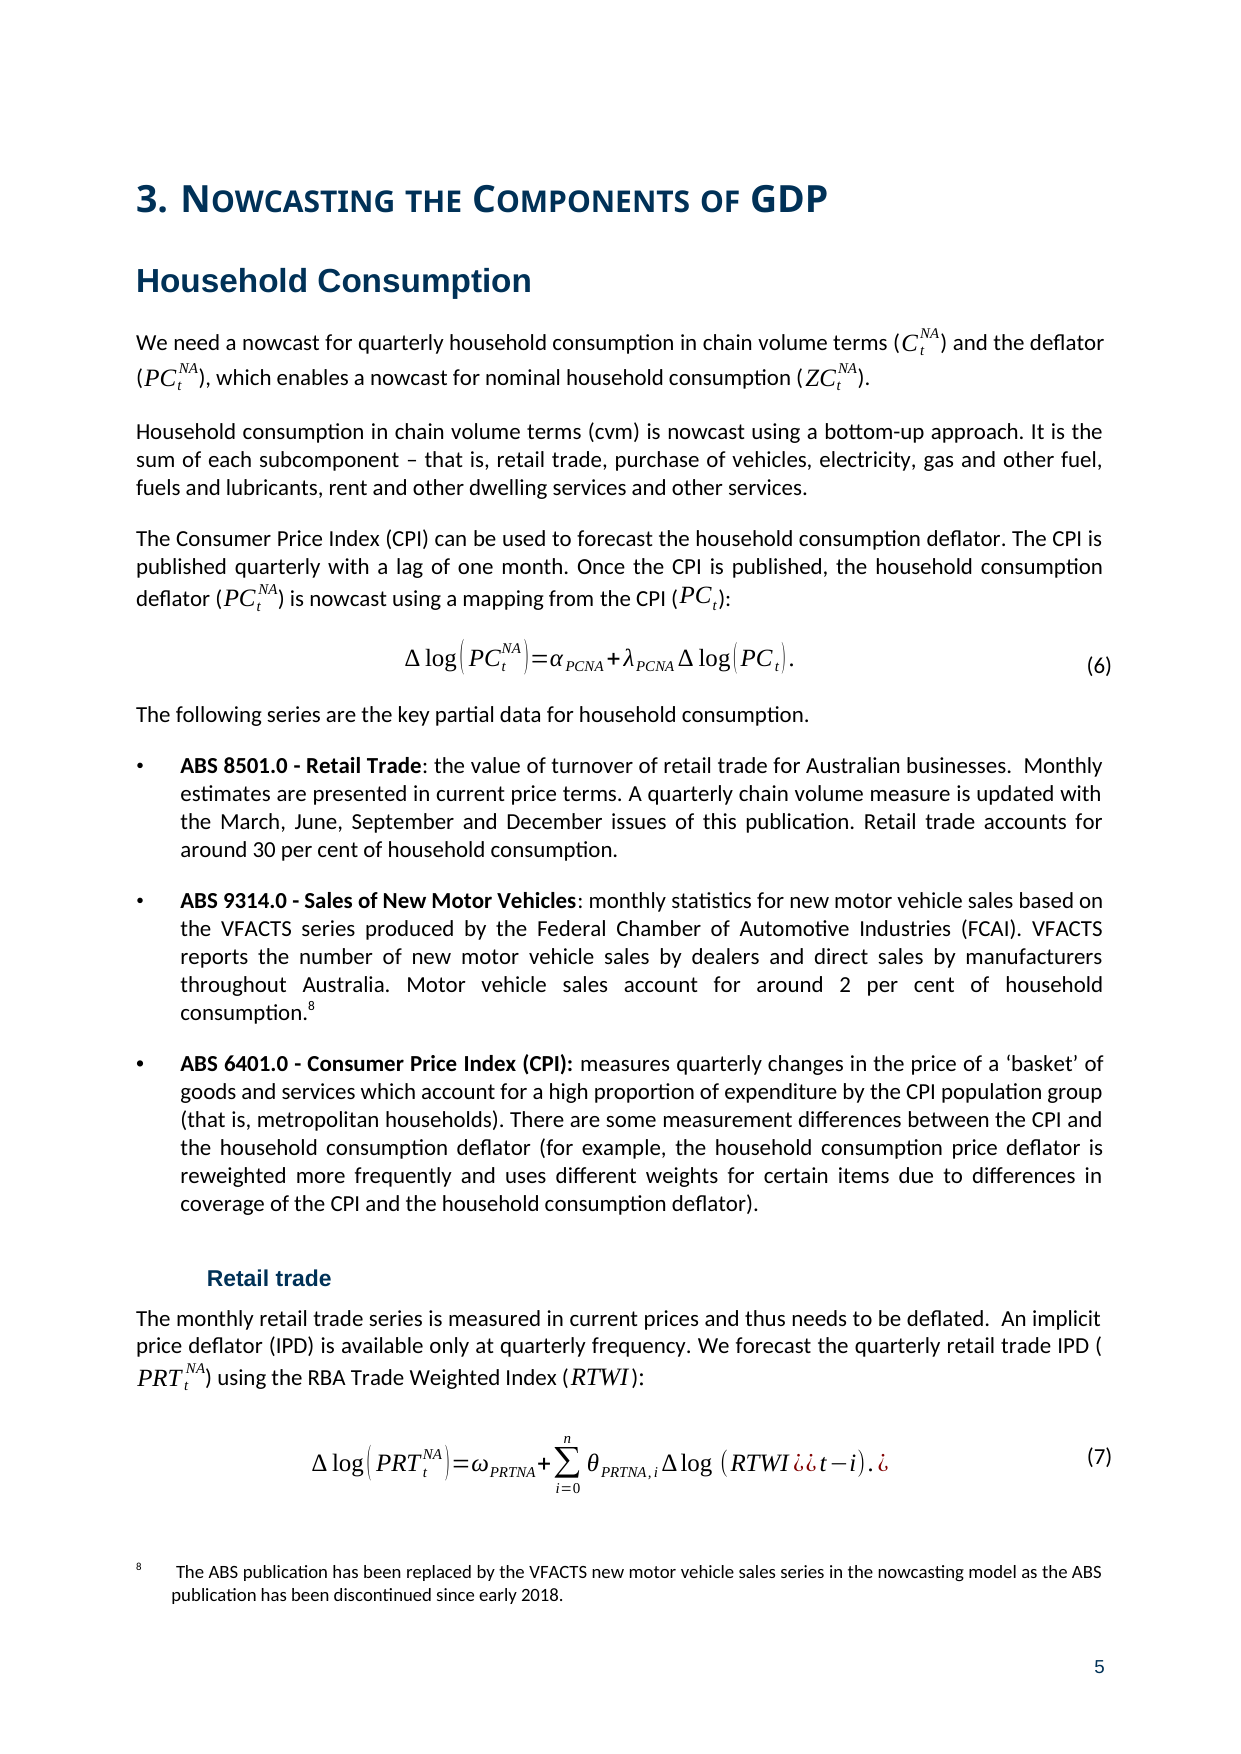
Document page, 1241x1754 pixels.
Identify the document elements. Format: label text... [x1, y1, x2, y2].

text ABS 8501.0 - Retail Trade: the value of turnover of retail trade for Australian businesses. Monthly estimates are presented in current price terms. A quarterly chain volume measure is updated with the March, June, September and December issues of this publication. Retail trade accounts for around 30 per cent of household consumption. [136, 751, 1104, 863]
text We need a nowcast for quarterly household consumption in chain volume terms () and the deflator (), which enables a nowcast for nominal household consumption (). [136, 325, 1104, 394]
subtitle Nowcasting the Components of GDP [136, 173, 1104, 224]
table_header [1064, 638, 1123, 700]
table_header [136, 1418, 1064, 1531]
text Household consumption in chain volume terms (cvm) is nowcast using a bottom-up approach. It is the sum of each subcomponent – that is, retail trade, purchase of vehicles, electricity, gas and other fuel, fuels and lubricants, rent and other dwelling services and other services. [136, 417, 1104, 501]
text The following series are the key partial data for household consumption. [136, 700, 1104, 728]
table_header [1064, 1418, 1123, 1531]
text ABS 9314.0 - Sales of New Motor Vehicles: monthly statistics for new motor vehicle sales based on the VFACTS series produced by the Federal Chamber of Automotive Industries (FCAI). VFACTS reports the number of new motor vehicle sales by dealers and direct sales by manufacturers throughout Australia. Motor vehicle sales account for around 2 per cent of household consumption. [136, 886, 1104, 1026]
subtitle Retail trade [136, 1265, 1104, 1291]
text ABS 6401.0 - Consumer Price Index (CPI): measures quarterly changes in the price of a ‘basket’ of goods and services which account for a high proportion of expenditure by the CPI population group (that is, metropolitan households). There are some measurement differences between the CPI and the household consumption deflator (for example, the household consumption price deflator is reweighted more frequently and uses different weights for certain items due to differences in coverage of the CPI and the household consumption deflator). [136, 1049, 1104, 1217]
text The monthly retail trade series is measured in current prices and thus needs to be deflated. An implicit price deflator (IPD) is available only at quarterly frequency. We forecast the quarterly retail trade IPD () using the RBA Trade Weighted Index () [136, 1304, 1104, 1394]
subtitle Household Consumption [136, 261, 1104, 300]
table_header [136, 638, 1064, 700]
text The Consumer Price Index (CPI) can be used to forecast the household consumption deflator. The CPI is published quarterly with a lag of one month. Once the CPI is published, the household consumption deflator () is nowcast using a mapping from the CPI (): [136, 524, 1104, 615]
